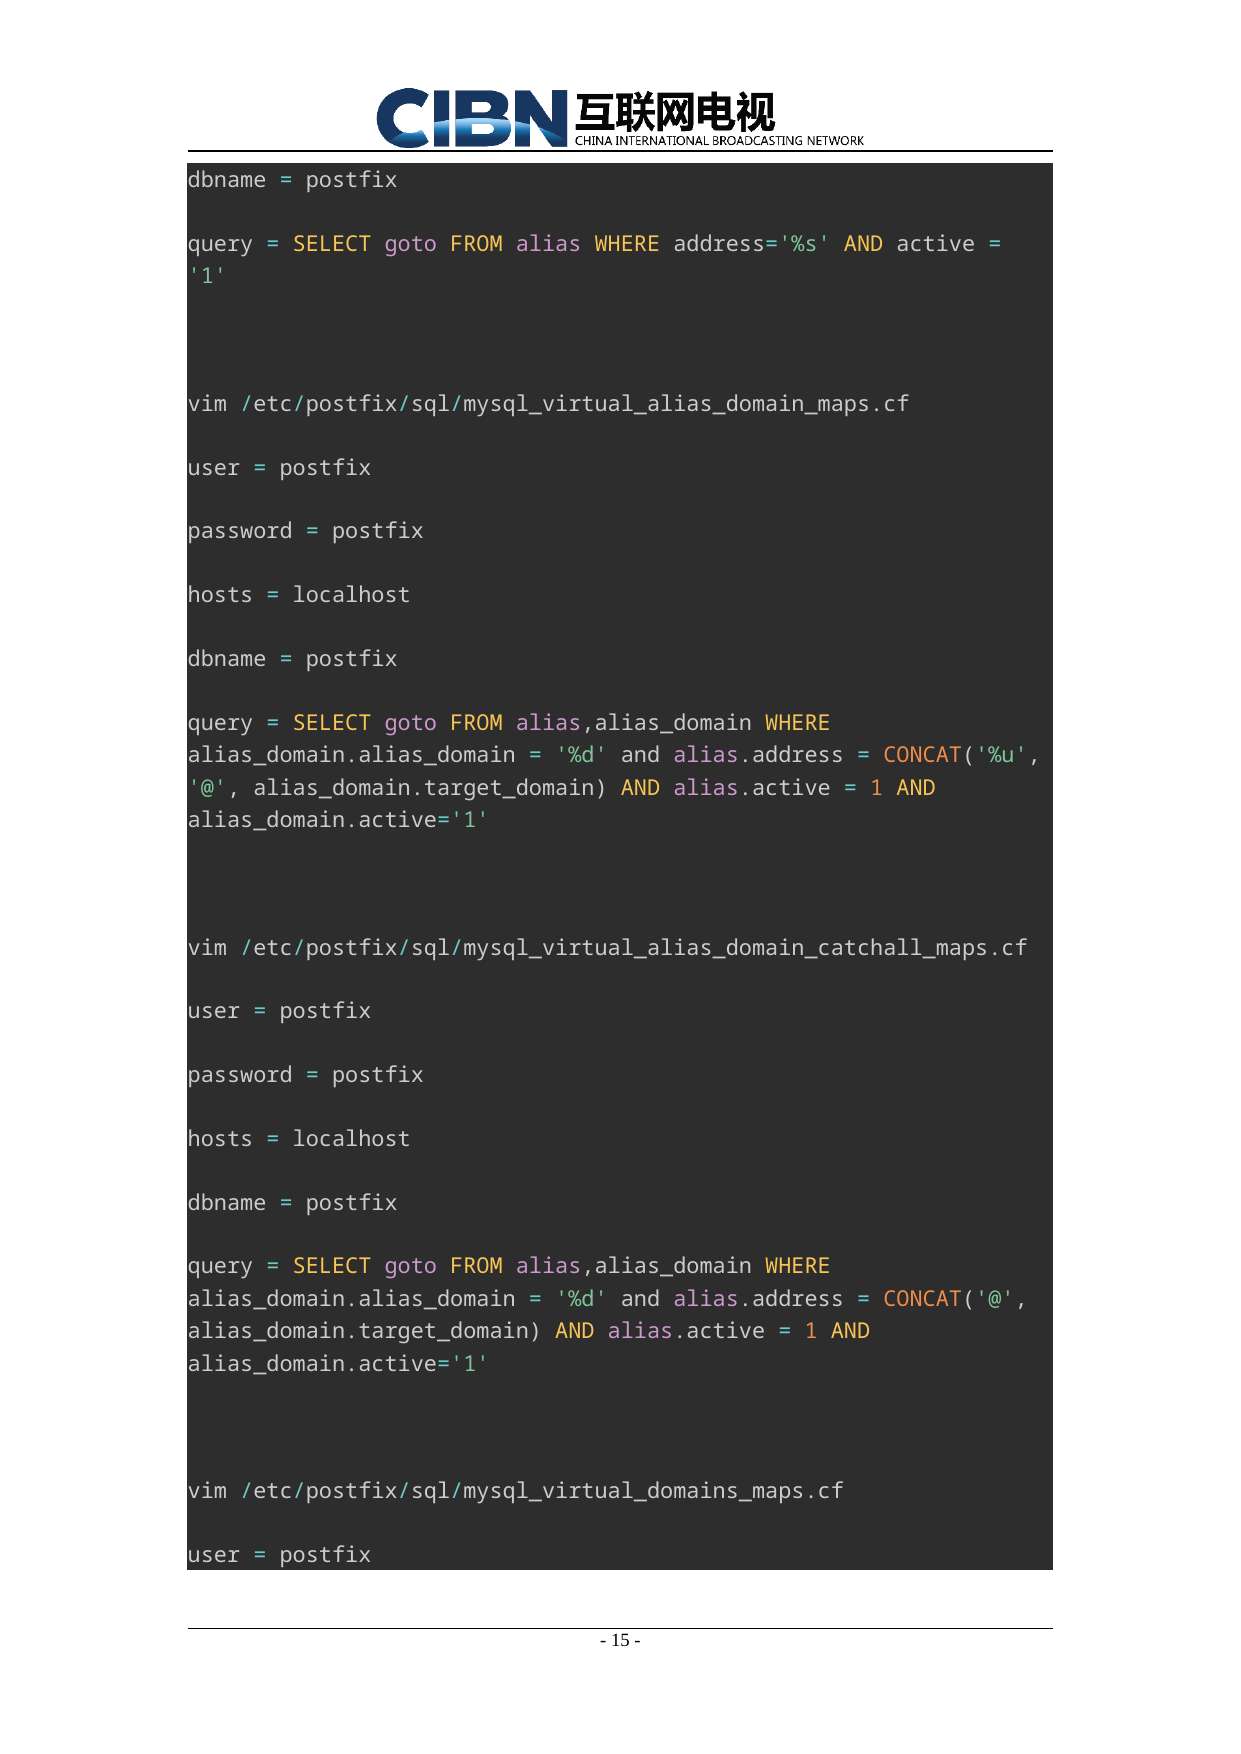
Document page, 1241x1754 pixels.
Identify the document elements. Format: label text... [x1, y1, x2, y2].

text hosts = localhost [187, 578, 1053, 610]
text user = postfix [187, 450, 1053, 483]
text vim /etc/postfix/sql/mysql_virtual_alias_domain_maps.cf [187, 387, 1053, 419]
text vim /etc/postfix/sql/mysql_virtual_domains_maps.cf [187, 1474, 1053, 1507]
text dbname = postfix [187, 1185, 1053, 1218]
text password = postfix [187, 514, 1053, 547]
picture [376, 88, 864, 148]
text query = SELECT goto FROM alias,alias_domain WHERE alias_domain.alias_domain = '%d' and alias.address = CONCAT('%u', '@', alias_domain.target_domain) AND alias.active = 1 AND alias_domain.active='1' [187, 705, 1053, 835]
text password = postfix [187, 1058, 1053, 1090]
text user = postfix [187, 994, 1053, 1027]
text dbname = postfix [187, 642, 1053, 674]
text user = postfix [187, 1538, 1053, 1570]
text query = SELECT goto FROM alias WHERE address='%s' AND active = '1' [187, 227, 1053, 292]
text hosts = localhost [187, 1122, 1053, 1154]
text dbname = postfix [187, 163, 1053, 195]
text vim /etc/postfix/sql/mysql_virtual_alias_domain_catchall_maps.cf [187, 930, 1053, 963]
text query = SELECT goto FROM alias,alias_domain WHERE alias_domain.alias_domain = '%d' and alias.address = CONCAT('@', alias_domain.target_domain) AND alias.active = 1 AND alias_domain.active='1' [187, 1249, 1053, 1379]
